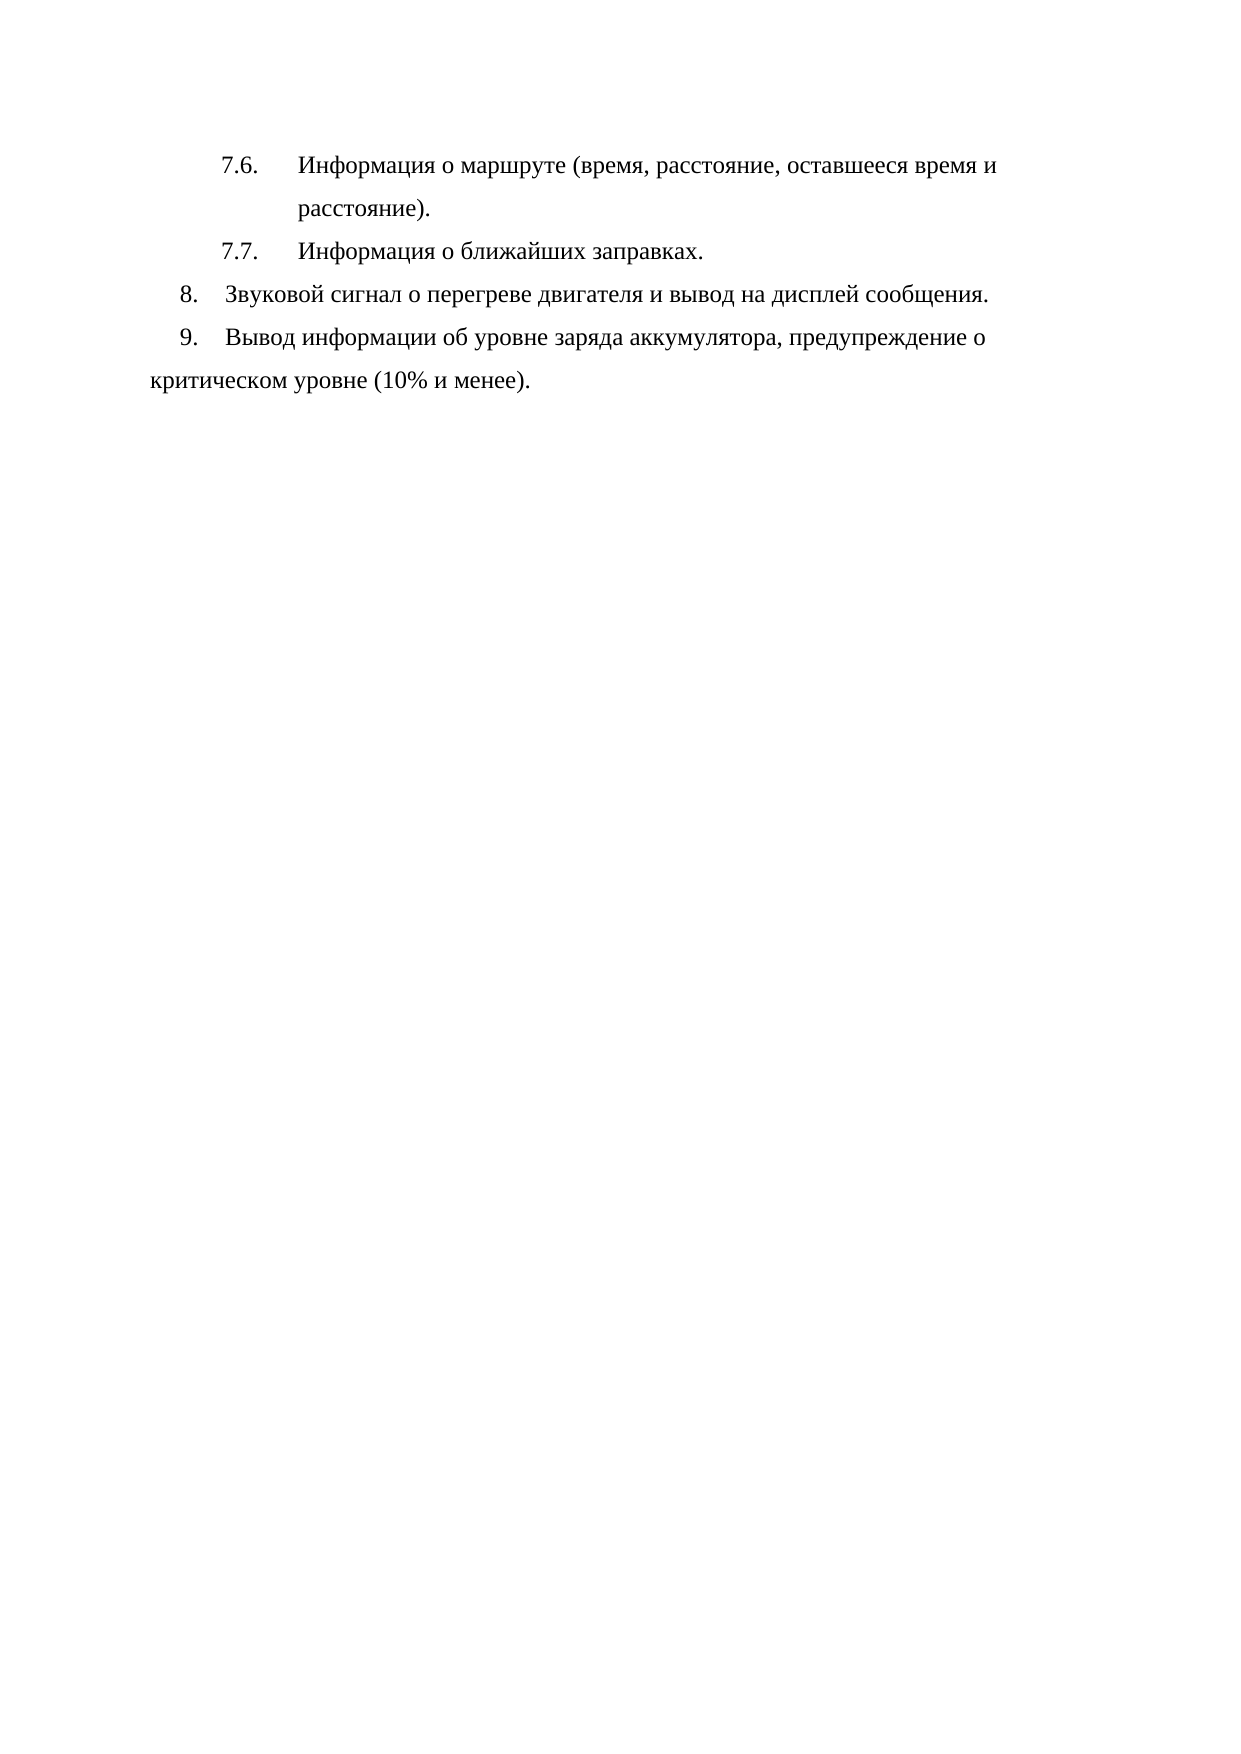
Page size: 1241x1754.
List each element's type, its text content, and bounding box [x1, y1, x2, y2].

list Вывод информации об уровне заряда аккумулятора, предупреждение о критическом уровне (10% и менее). [150, 322, 1090, 394]
list Информация о маршруте (время, расстояние, оставшееся время и расстояние). [221, 150, 1090, 222]
list Звуковой сигнал о перегреве двигателя и вывод на дисплей сообщения. [150, 279, 1090, 308]
list Информация о ближайших заправках. [221, 236, 1090, 265]
